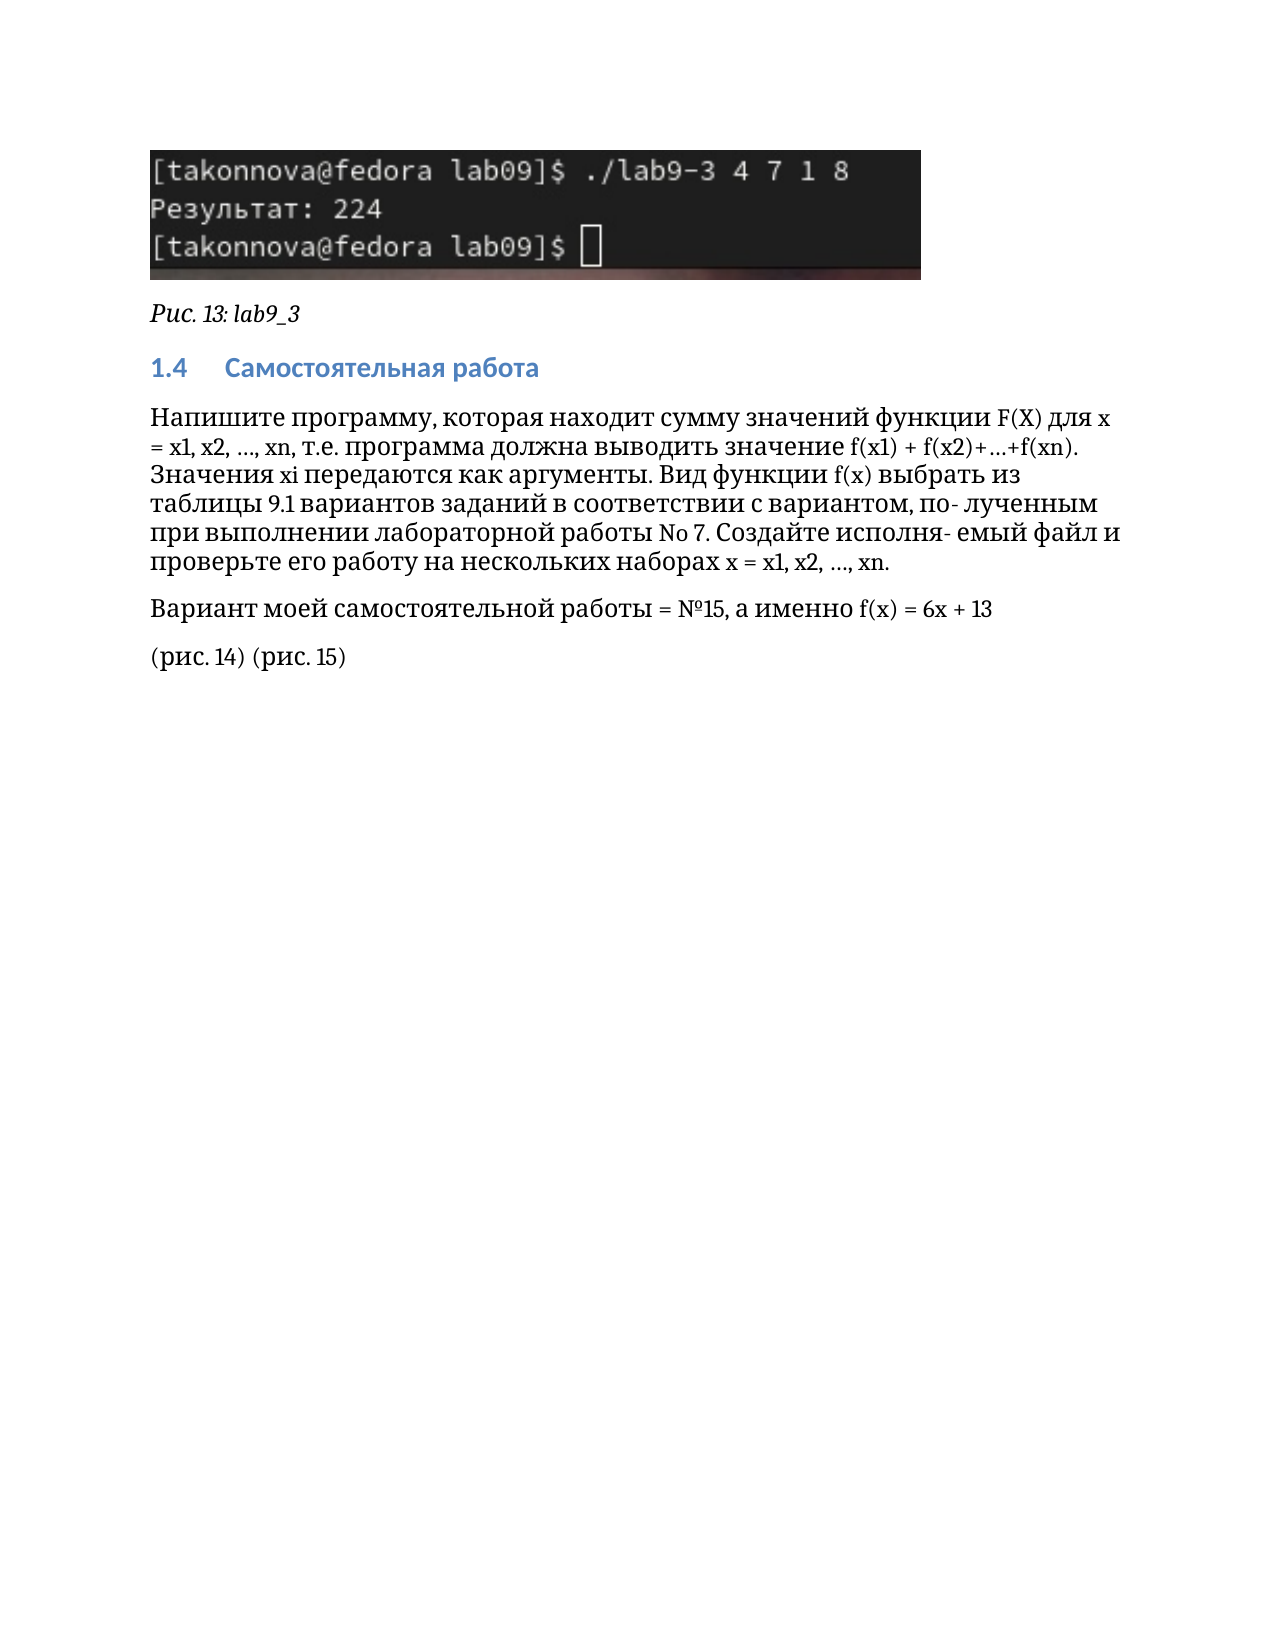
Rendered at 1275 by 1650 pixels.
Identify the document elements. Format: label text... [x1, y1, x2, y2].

text Напишите программу, которая находит сумму значений функции F(X) для x = x1, x2, …, xn, т.е. программа должна выводить значение f(x1) + f(x2)+…+f(xn). Значения xi передаются как аргументы. Вид функции f(x) выбрать из таблицы 9.1 вариантов заданий в соответствии с вариантом, по- лученным при выполнении лабораторной работы No 7. Создайте исполня- емый файл и проверьте его работу на нескольких наборах x = x1, x2, …, xn. [150, 404, 1125, 576]
text (рис. 14) (рис. 15) [150, 643, 1125, 671]
text Вариант моей самостоятельной работы = №15, а именно f(x) = 6x + 13 [150, 595, 1125, 624]
picture [150, 150, 921, 280]
text Рис. 13: lab9_3 [150, 300, 1125, 329]
subtitle 1.4 Самостоятельная работа [150, 349, 1125, 385]
